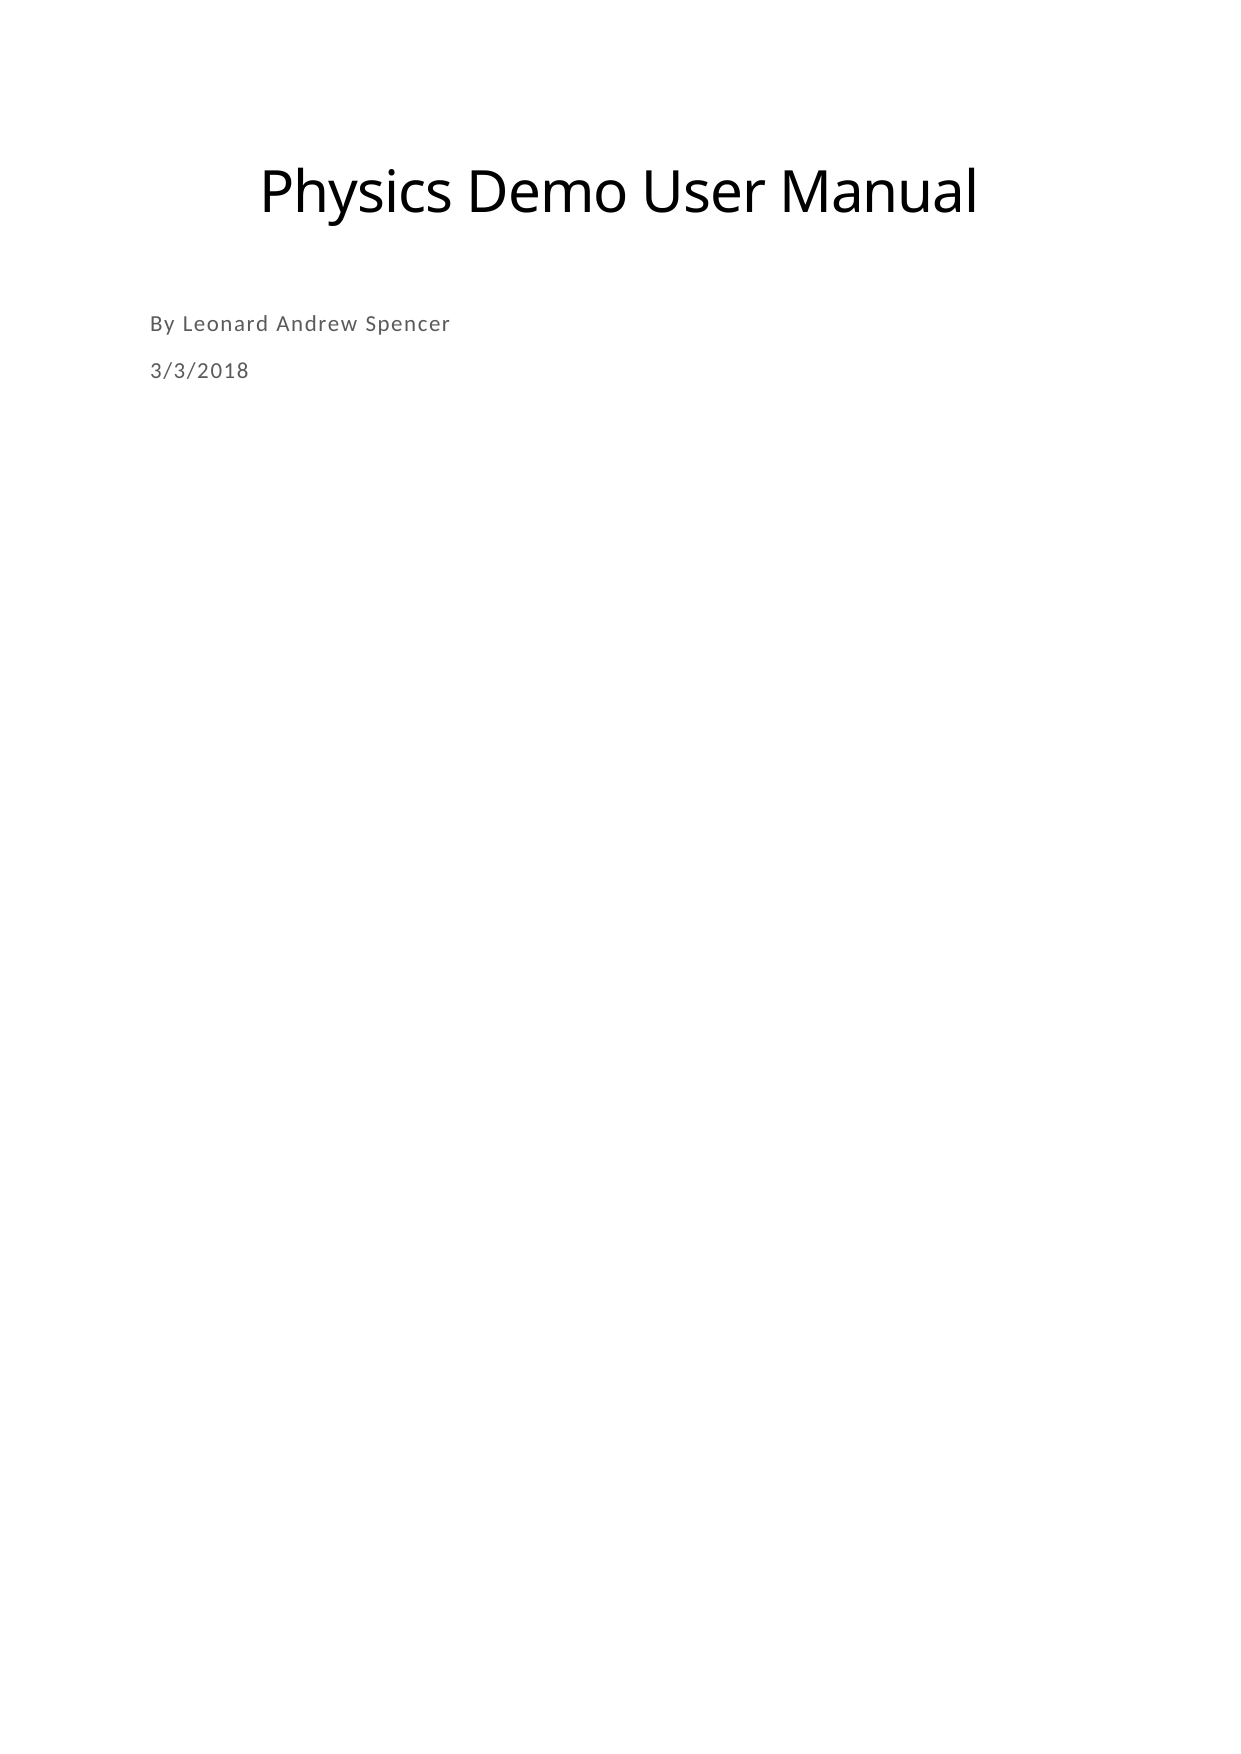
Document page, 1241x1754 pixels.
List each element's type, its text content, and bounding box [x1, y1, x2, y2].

subtitle 3/3/2018 [150, 356, 1090, 384]
subtitle By Leonard Andrew Spencer [150, 309, 1090, 337]
title Physics Demo User Manual [150, 150, 1090, 229]
